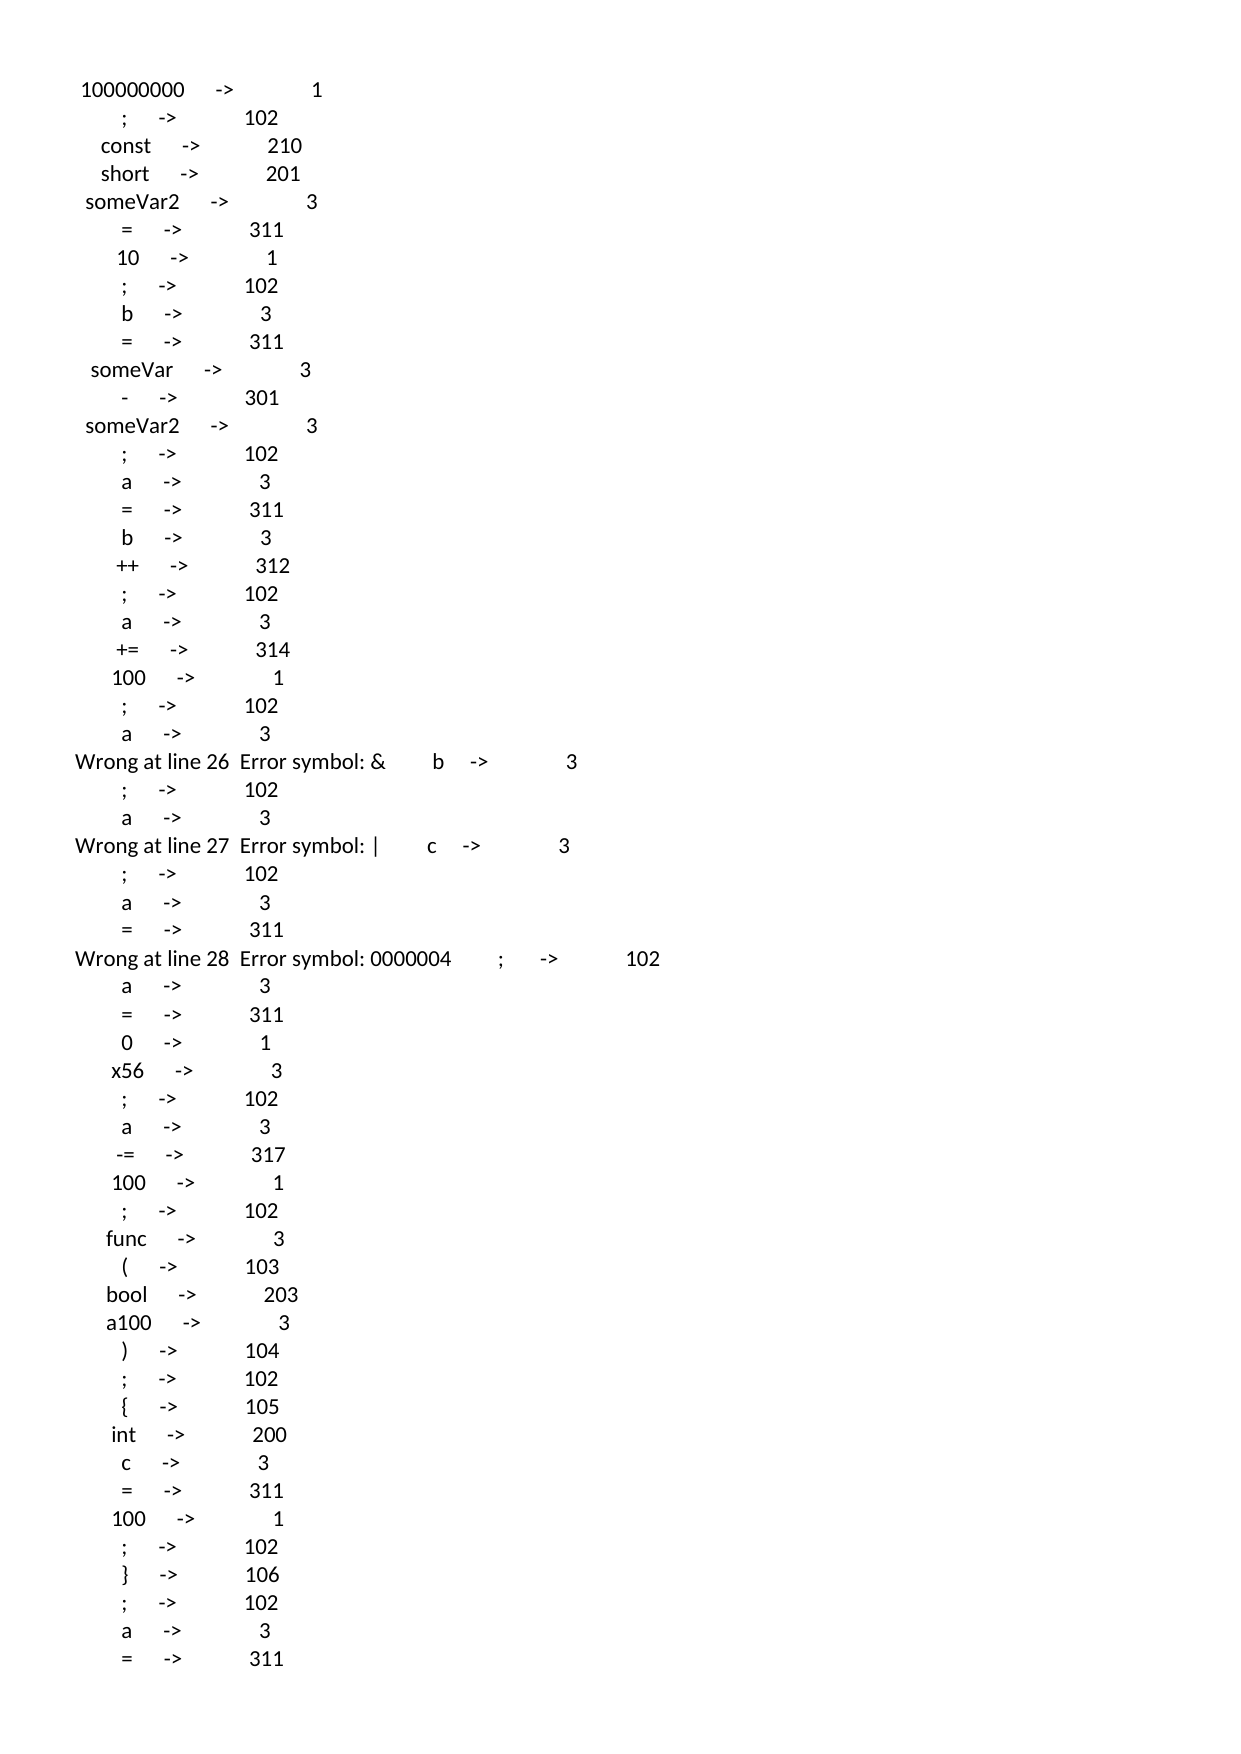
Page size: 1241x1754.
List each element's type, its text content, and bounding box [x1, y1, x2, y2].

text int -> 200 [75, 1420, 1165, 1448]
text = -> 311 [75, 327, 1165, 355]
text 10 -> 1 [75, 243, 1165, 271]
text a100 -> 3 [75, 1308, 1165, 1336]
text ; -> 102 [75, 439, 1165, 467]
text someVar -> 3 [75, 355, 1165, 383]
text 100000000 -> 1 [75, 75, 1165, 103]
text c -> 3 [75, 1448, 1165, 1476]
text Wrong at line 27 Error symbol: | c -> 3 [75, 832, 1165, 859]
text ; -> 102 [75, 776, 1165, 803]
text 100 -> 1 [75, 663, 1165, 691]
text short -> 201 [75, 159, 1165, 187]
text a -> 3 [75, 1616, 1165, 1644]
text = -> 311 [75, 215, 1165, 243]
text b -> 3 [75, 523, 1165, 551]
text -= -> 317 [75, 1140, 1165, 1168]
text a -> 3 [75, 607, 1165, 635]
text ; -> 102 [75, 1196, 1165, 1224]
text } -> 106 [75, 1560, 1165, 1588]
text += -> 314 [75, 635, 1165, 663]
text a -> 3 [75, 467, 1165, 495]
text a -> 3 [75, 719, 1165, 747]
text ; -> 102 [75, 579, 1165, 607]
text bool -> 203 [75, 1280, 1165, 1308]
text Wrong at line 26 Error symbol: & b -> 3 [75, 747, 1165, 776]
text ; -> 102 [75, 271, 1165, 299]
text a -> 3 [75, 1112, 1165, 1140]
text a -> 3 [75, 803, 1165, 832]
text = -> 311 [75, 495, 1165, 523]
text Wrong at line 28 Error symbol: 0000004 ; -> 102 [75, 944, 1165, 972]
text const -> 210 [75, 131, 1165, 159]
text x56 -> 3 [75, 1056, 1165, 1084]
text ) -> 104 [75, 1336, 1165, 1364]
text 100 -> 1 [75, 1504, 1165, 1532]
text = -> 311 [75, 1476, 1165, 1504]
text ++ -> 312 [75, 551, 1165, 579]
text ; -> 102 [75, 1588, 1165, 1616]
text = -> 311 [75, 1000, 1165, 1028]
text ( -> 103 [75, 1252, 1165, 1280]
text func -> 3 [75, 1224, 1165, 1252]
text ; -> 102 [75, 691, 1165, 719]
text ; -> 102 [75, 1364, 1165, 1392]
text b -> 3 [75, 299, 1165, 327]
text ; -> 102 [75, 859, 1165, 888]
text 0 -> 1 [75, 1028, 1165, 1056]
text someVar2 -> 3 [75, 187, 1165, 215]
text - -> 301 [75, 383, 1165, 411]
text 100 -> 1 [75, 1168, 1165, 1196]
text ; -> 102 [75, 1532, 1165, 1560]
text { -> 105 [75, 1392, 1165, 1420]
text someVar2 -> 3 [75, 411, 1165, 439]
text ; -> 102 [75, 103, 1165, 131]
text a -> 3 [75, 972, 1165, 1000]
text = -> 311 [75, 1644, 1165, 1672]
text a -> 3 [75, 888, 1165, 916]
text = -> 311 [75, 916, 1165, 944]
text ; -> 102 [75, 1084, 1165, 1112]
